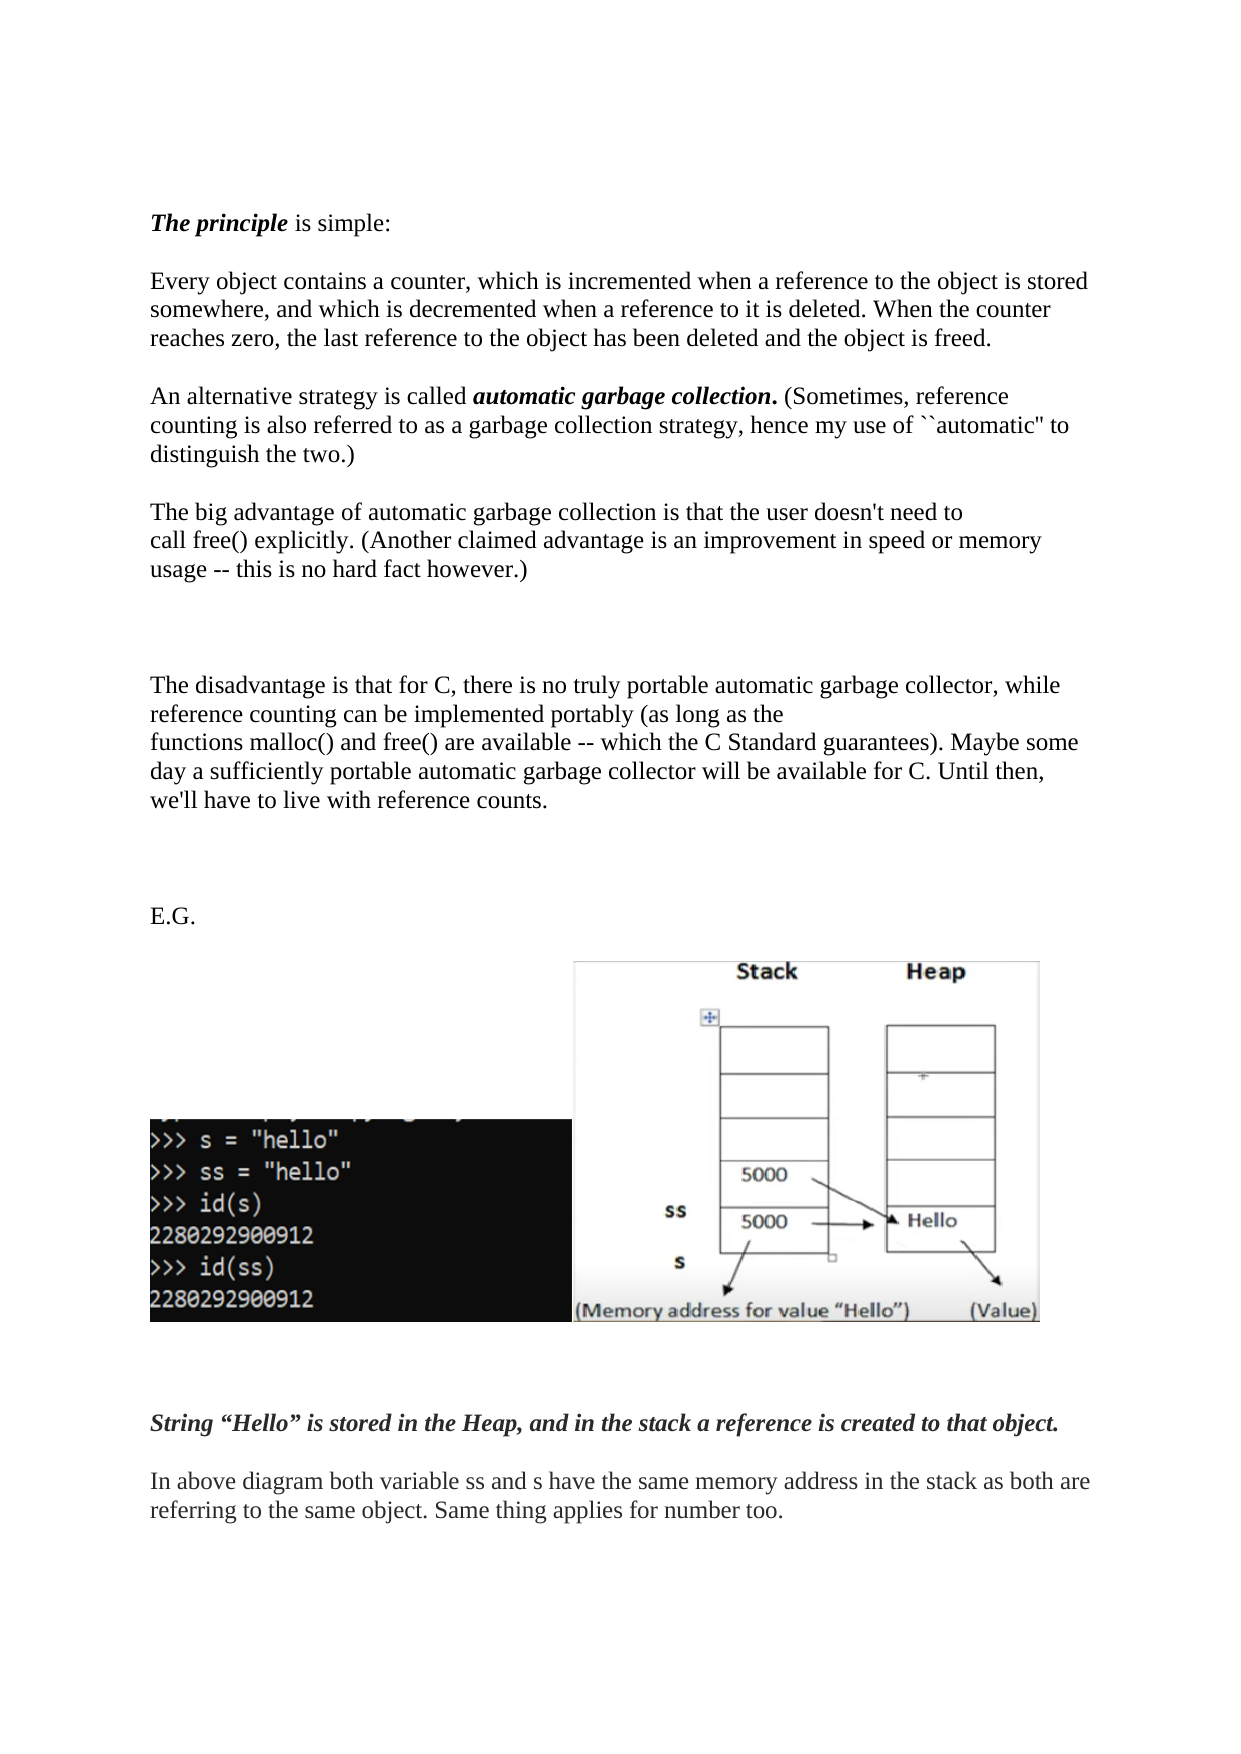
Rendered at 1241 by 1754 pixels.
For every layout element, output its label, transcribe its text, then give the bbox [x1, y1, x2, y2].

text Every object contains a counter, which is incremented when a reference to the object is stored somewhere, and which is decremented when a reference to it is deleted. When the counter reaches zero, the last reference to the object has been deleted and the object is freed. [150, 266, 1090, 352]
text String “Hello” is stored in the Heap, and in the stack a reference is created to that object. [150, 1408, 1090, 1437]
picture [150, 958, 1042, 1322]
text The disadvantage is that for C, there is no truly portable automatic garbage collector, while reference counting can be implemented portably (as long as the functions malloc() and free() are available -- which the C Standard guarantees). Maybe some day a sufficiently portable automatic garbage collector will be available for C. Until then, we'll have to live with reference counts. [150, 670, 1090, 814]
text The big advantage of automatic garbage collection is that the user doesn't need to call free() explicitly. (Another claimed advantage is an improvement in speed or memory usage -- this is no hard fact however.) [150, 497, 1090, 583]
text E.G. [150, 901, 1090, 929]
text An alternative strategy is called automatic garbage collection. (Sometimes, reference counting is also referred to as a garbage collection strategy, hence my use of ``automatic'' to distinguish the two.) [150, 381, 1090, 467]
text The principle is simple: [150, 208, 1090, 237]
